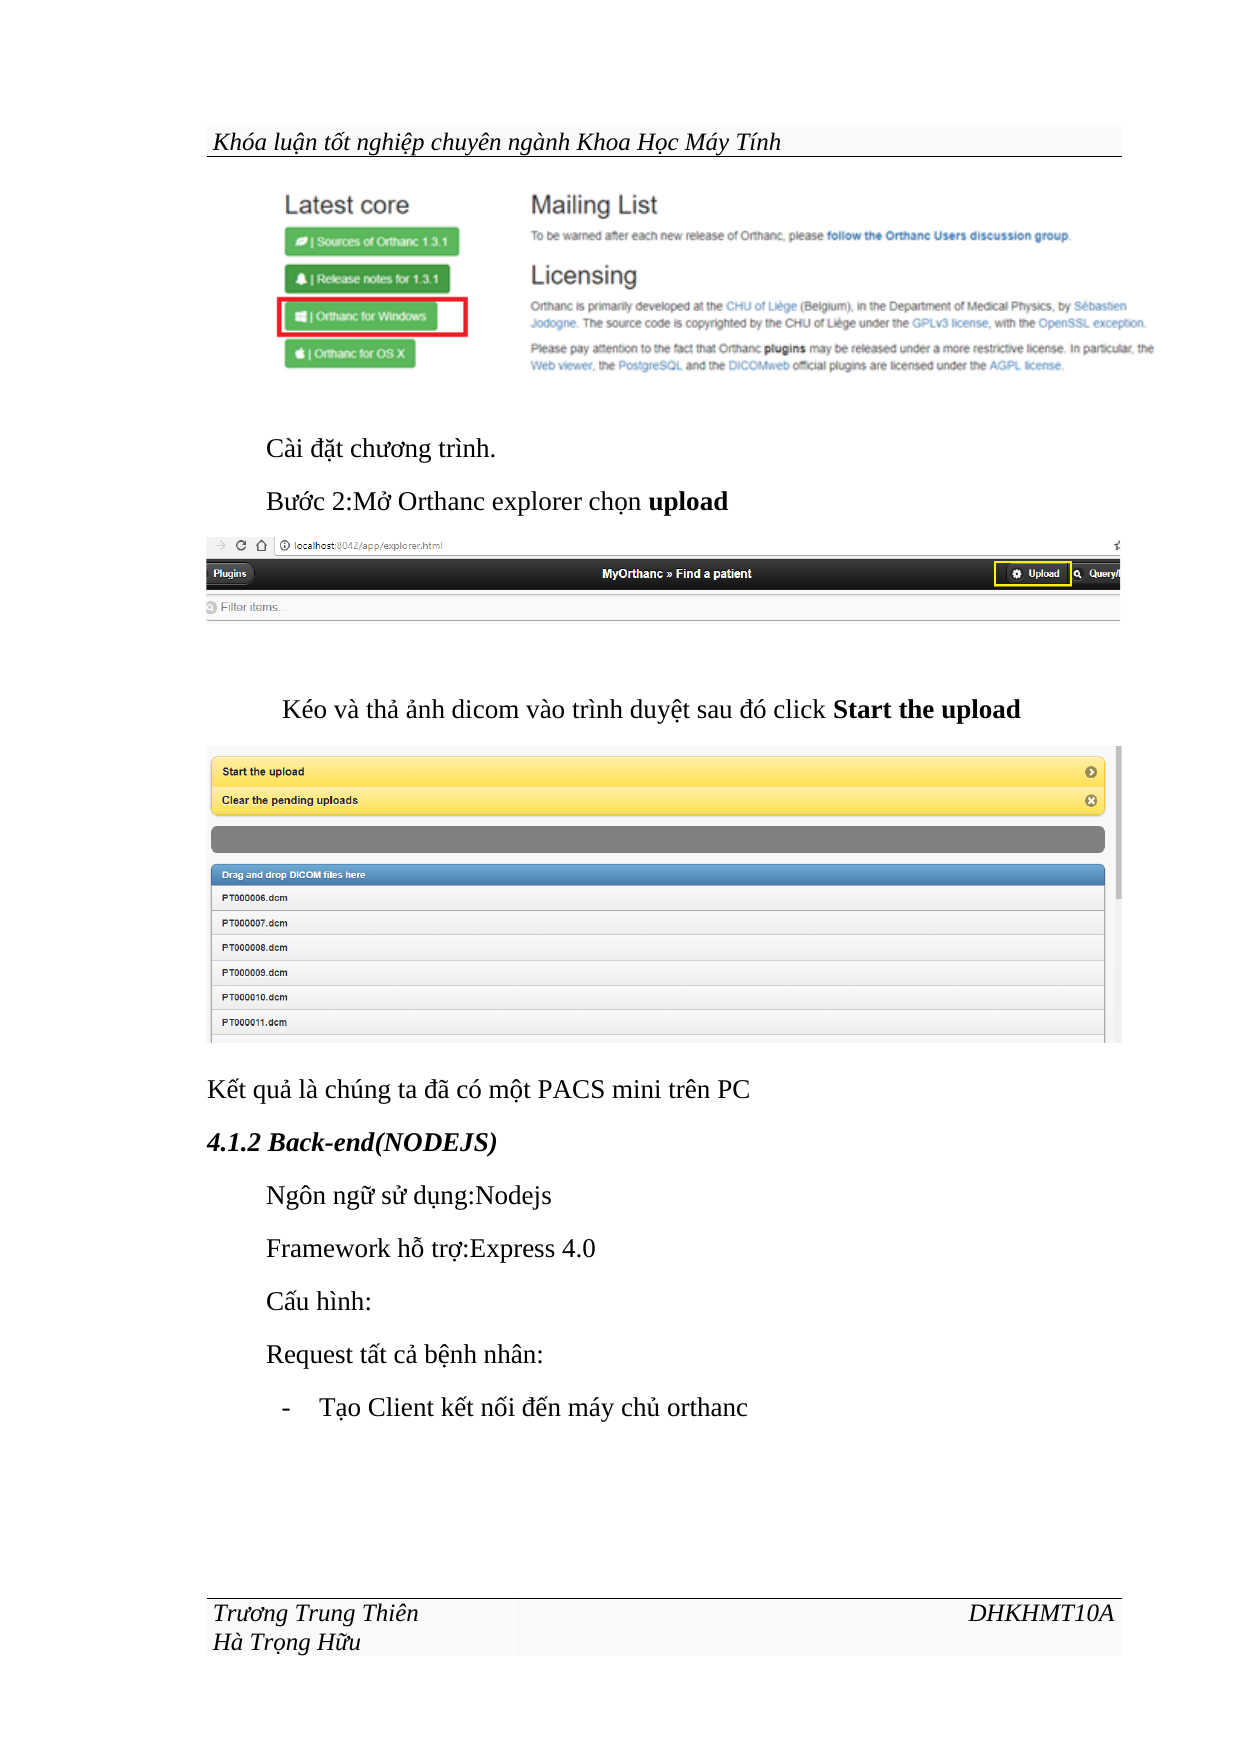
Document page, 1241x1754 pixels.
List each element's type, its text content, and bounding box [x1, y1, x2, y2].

text Framework hỗ trợ:Express 4.0 [207, 1232, 1122, 1263]
picture [265, 185, 1180, 411]
subtitle Back-end(NODEJS) [207, 1127, 1122, 1158]
text Cấu hình: [207, 1285, 1122, 1316]
text Bước 2:Mở Orthanc explorer chọn upload [207, 485, 1122, 516]
text Cài đặt chương trình. [207, 432, 1122, 463]
list Tạo Client kết nối đến máy chủ orthanc [281, 1391, 1122, 1422]
picture [206, 537, 1121, 663]
text Ngôn ngữ sử dụng:Nodejs [207, 1179, 1122, 1211]
text Request tất cả bệnh nhân: [207, 1338, 1122, 1369]
picture [206, 746, 1122, 1043]
text Kết quả là chúng ta đã có một PACS mini trên PC [207, 1043, 1122, 1105]
